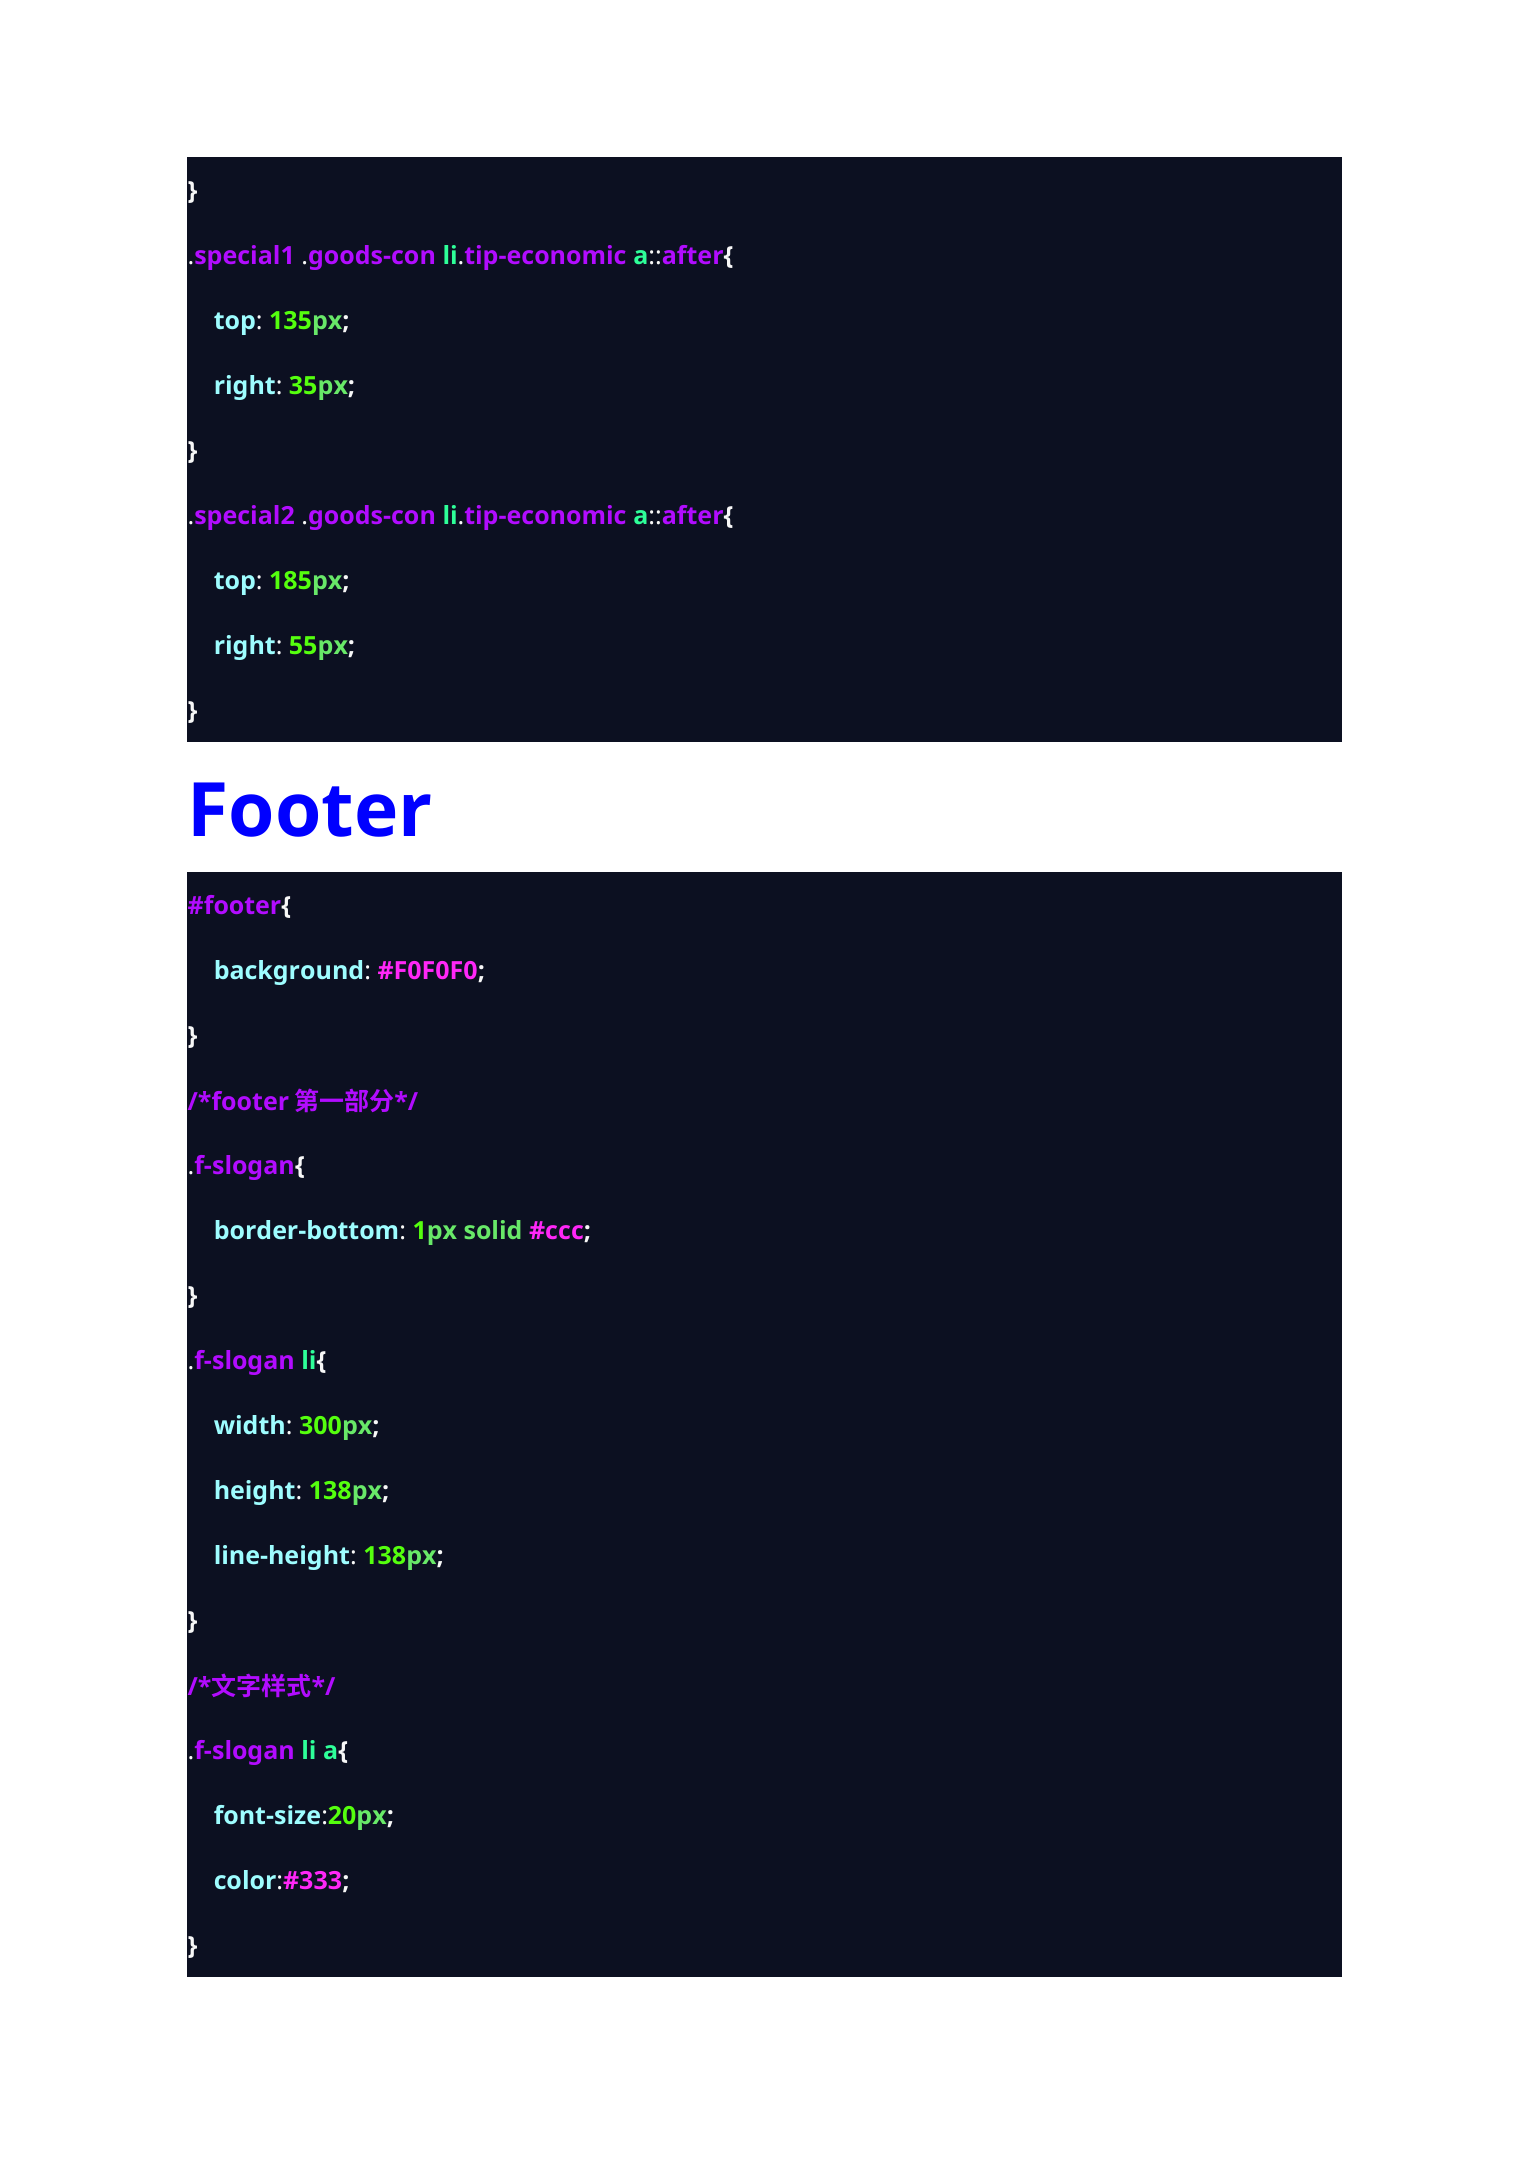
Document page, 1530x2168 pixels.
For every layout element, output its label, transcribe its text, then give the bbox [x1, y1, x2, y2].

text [187, 157, 1342, 742]
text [187, 872, 1342, 1977]
text Footer [187, 742, 1342, 872]
